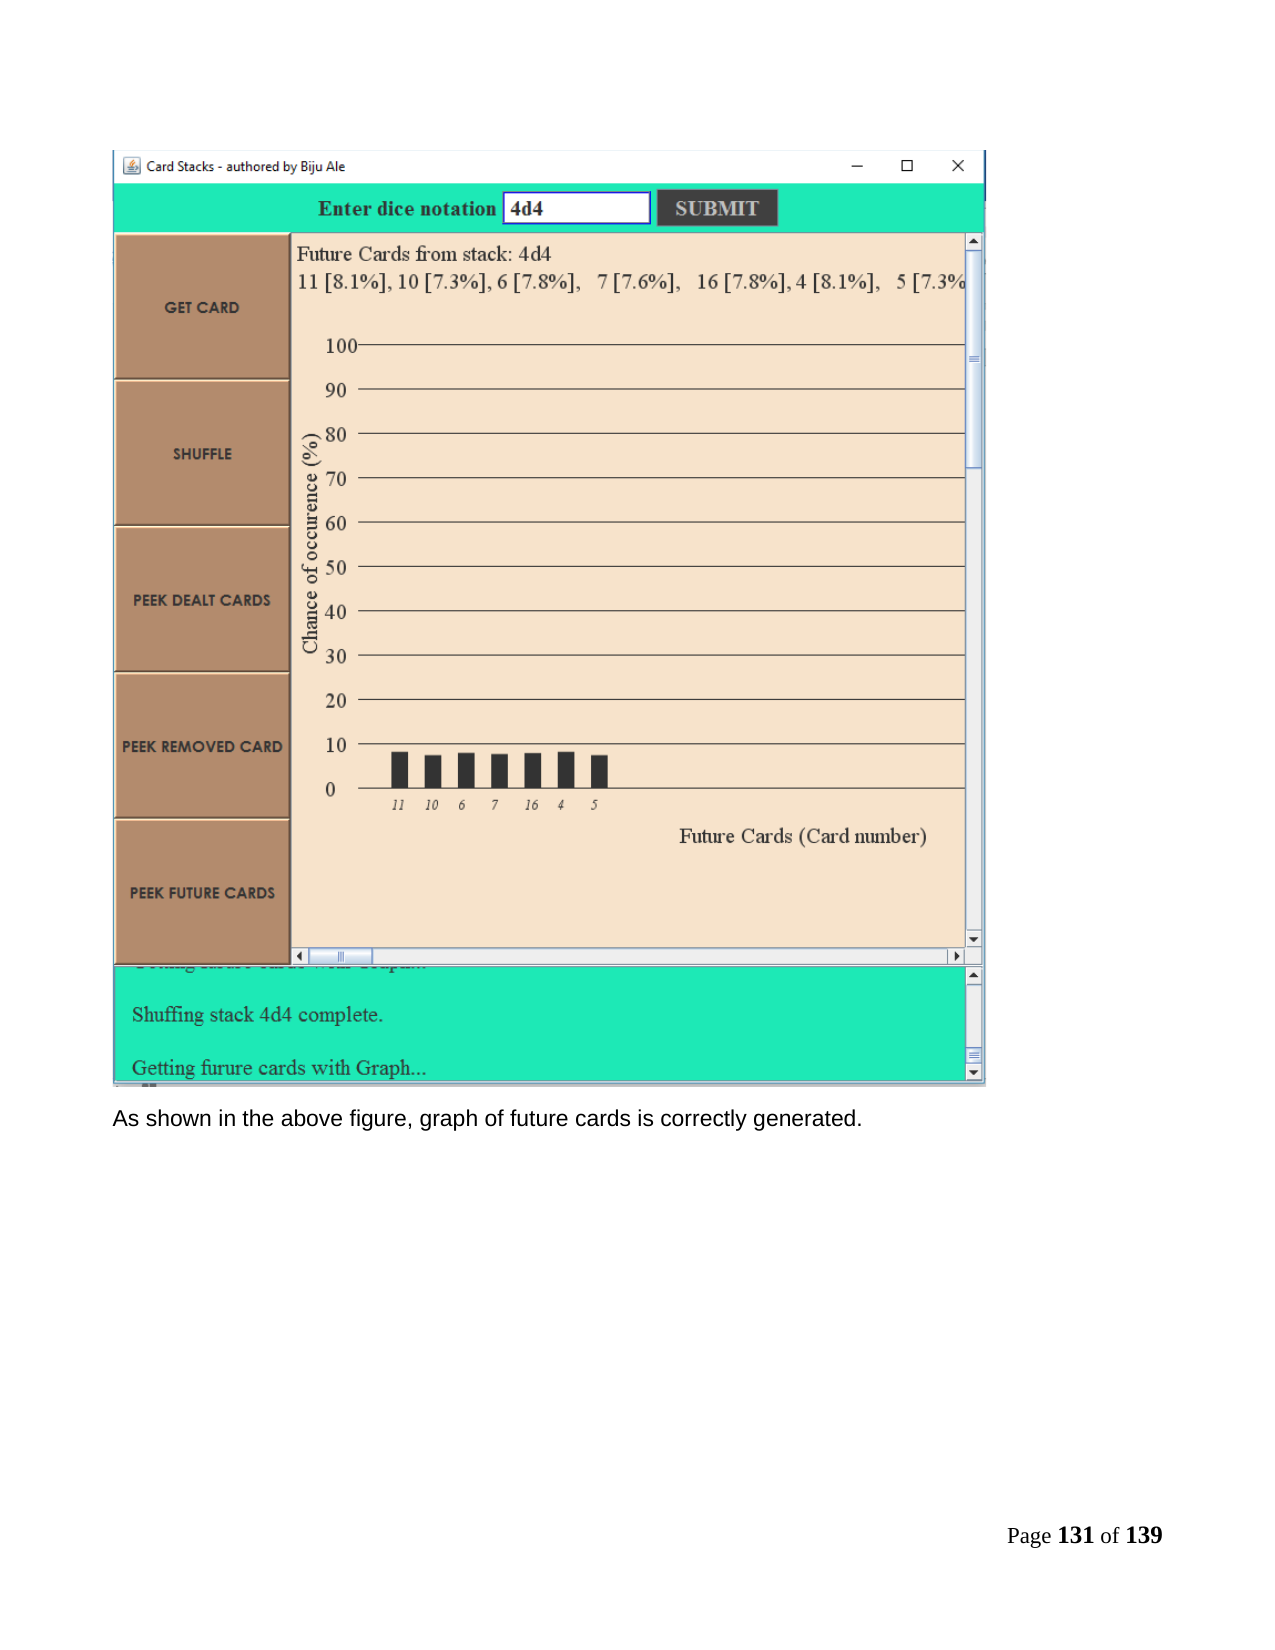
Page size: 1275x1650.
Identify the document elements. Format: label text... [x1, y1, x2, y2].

text As shown in the above figure, graph of future cards is correctly generated. [112, 1105, 1162, 1132]
picture [112, 150, 987, 1087]
